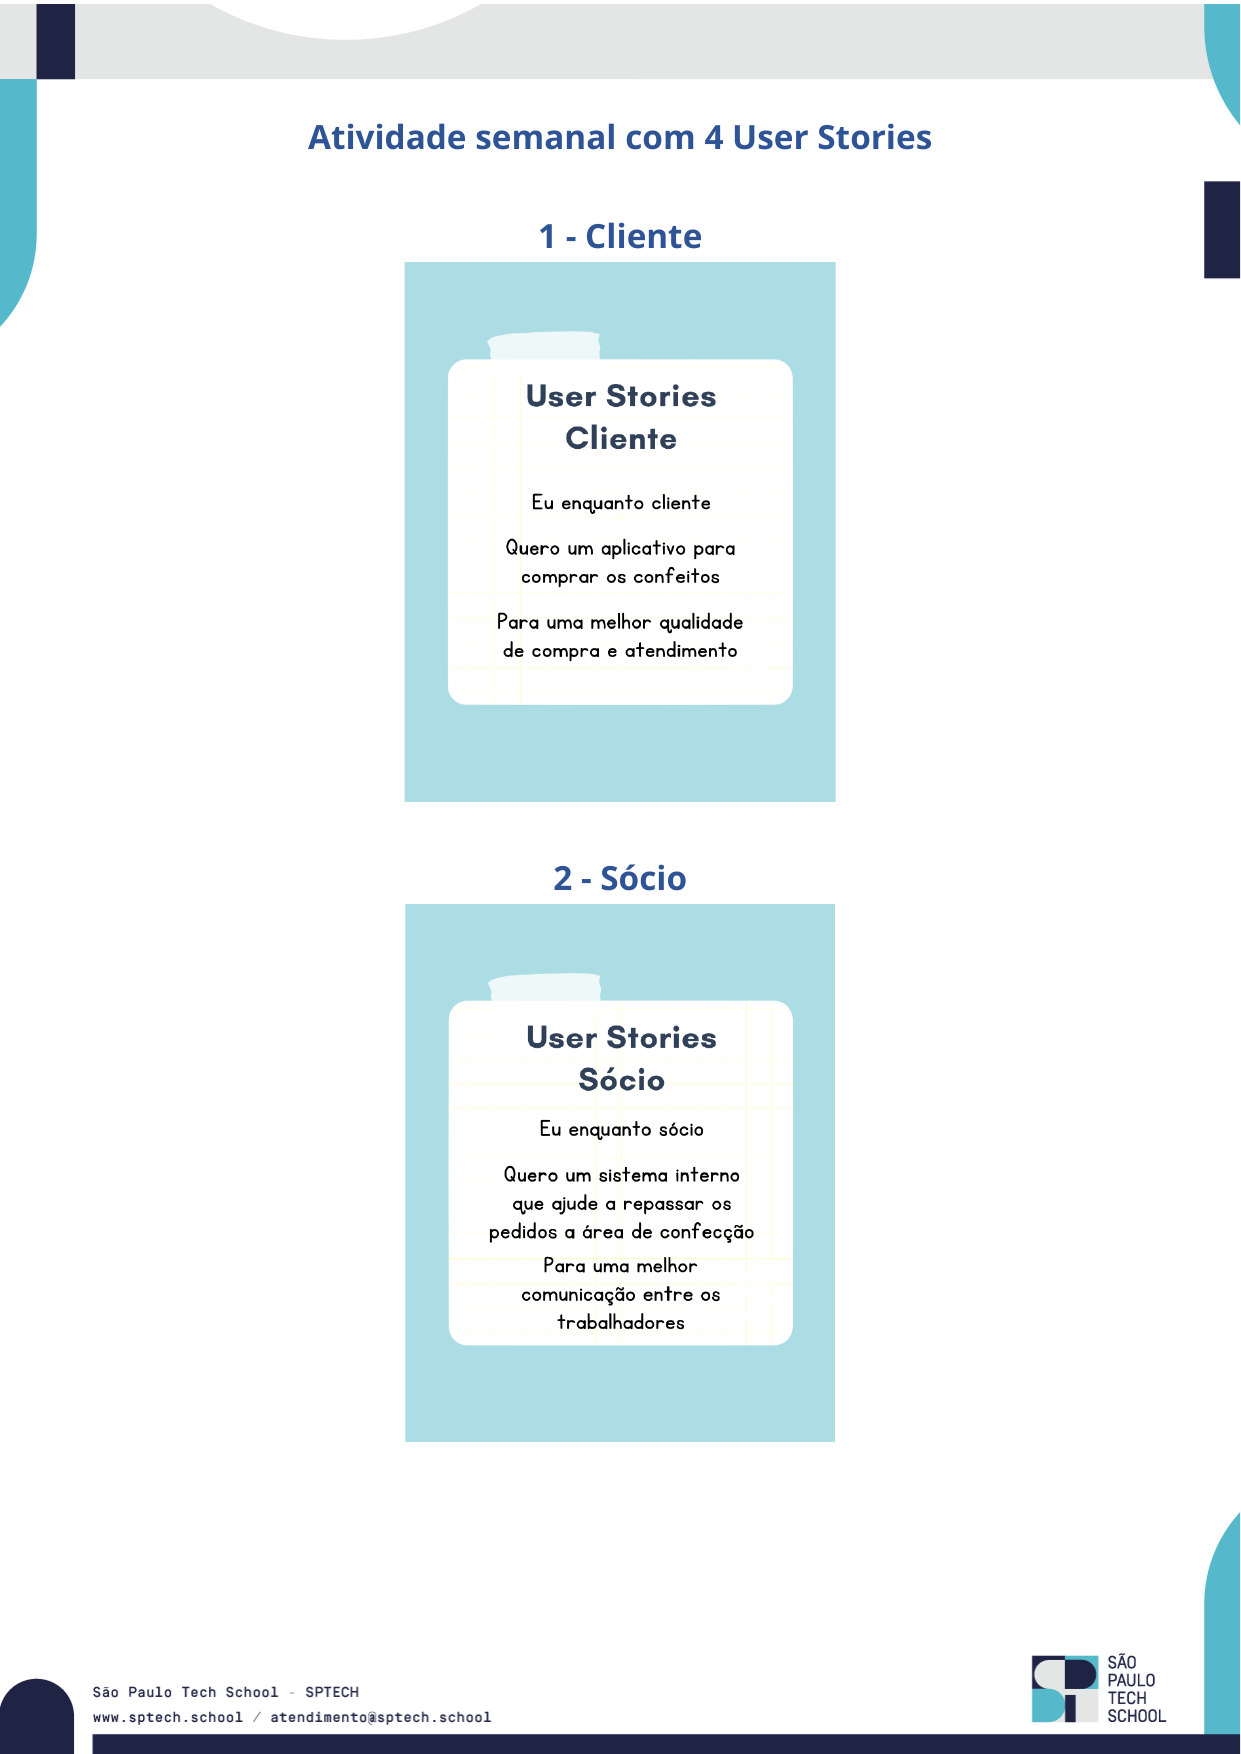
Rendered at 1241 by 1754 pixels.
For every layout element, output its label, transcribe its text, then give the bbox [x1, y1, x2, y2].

picture [0, 4, 1241, 1754]
text 1 - Cliente [100, 213, 1140, 258]
text 2 - Sócio [100, 855, 1140, 900]
text Atividade semanal com 4 User Stories [100, 113, 1140, 159]
